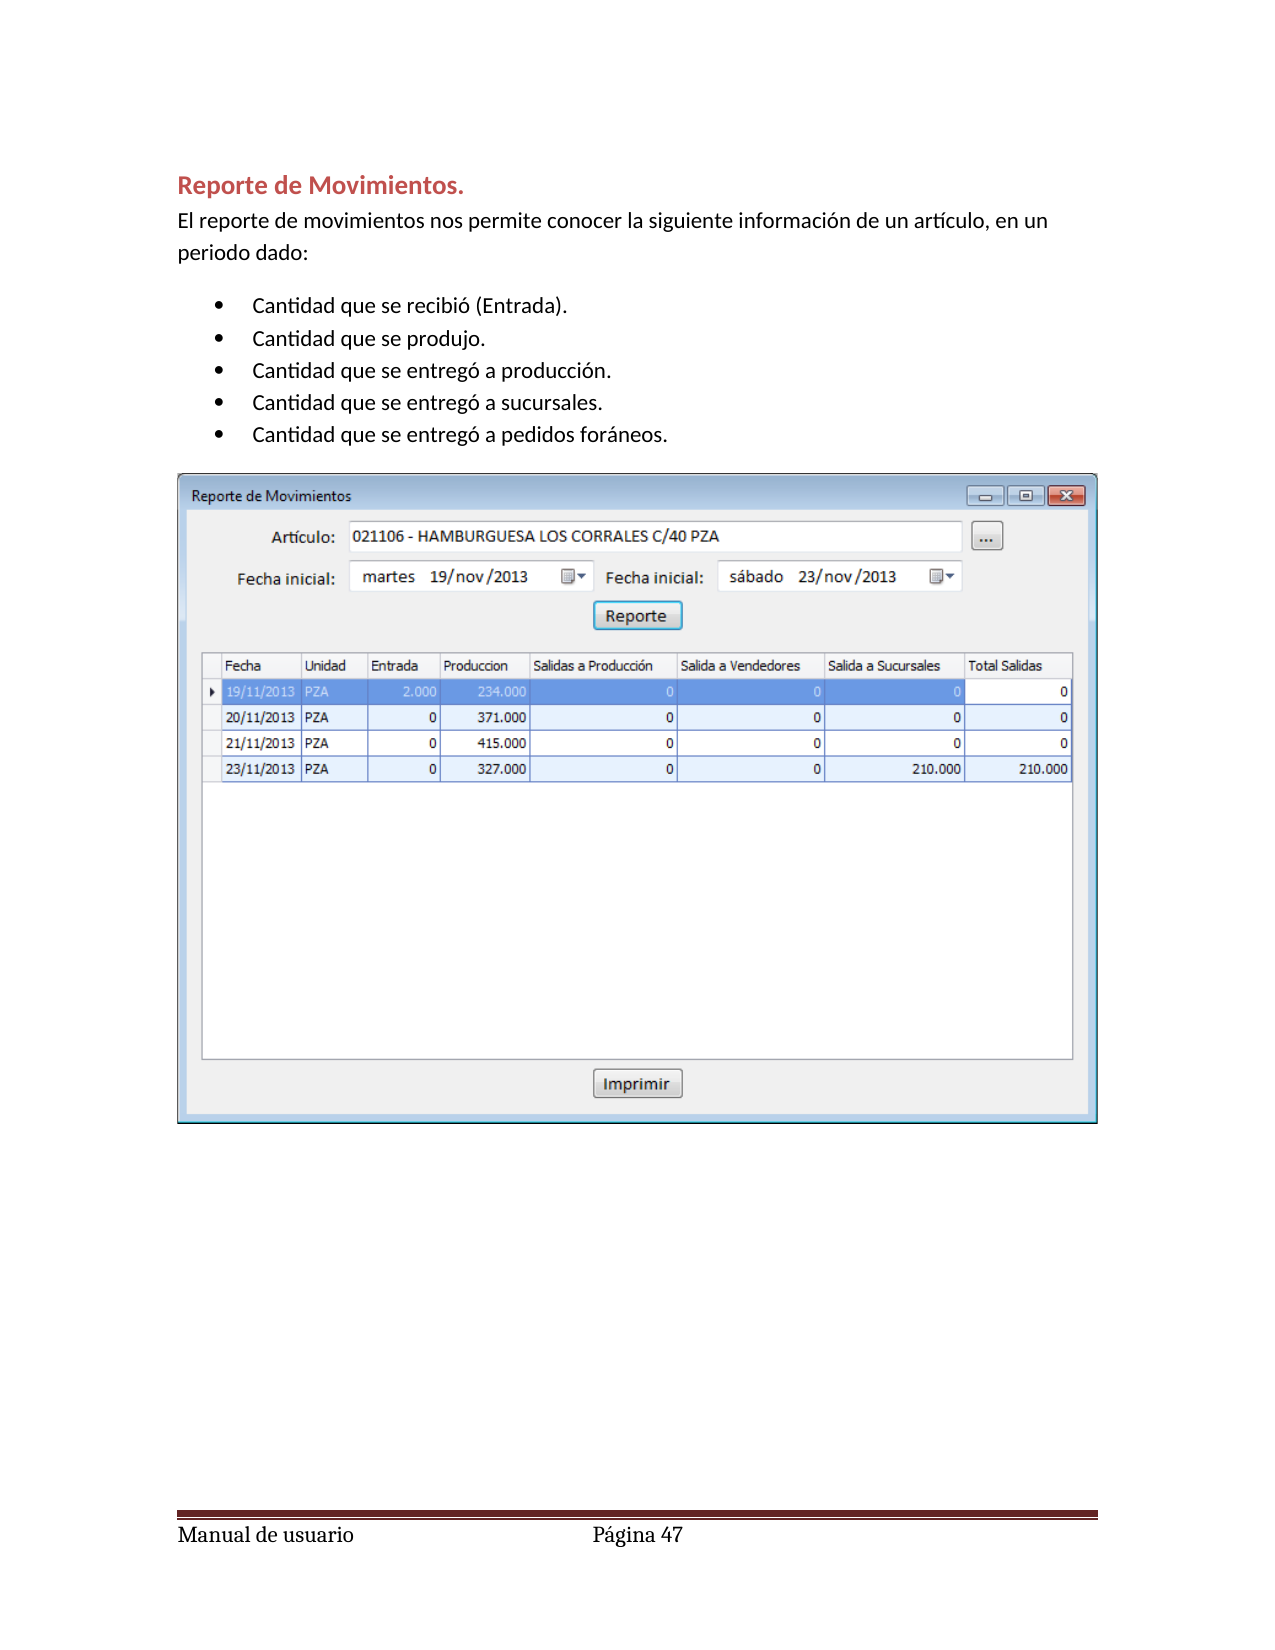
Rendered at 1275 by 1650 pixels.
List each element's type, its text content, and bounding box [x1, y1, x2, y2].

subtitle Reporte de Movimientos. [177, 168, 1098, 201]
list Cantidad que se entregó a sucursales. [215, 388, 1098, 416]
list Cantidad que se recibió (Entrada). [215, 292, 1098, 319]
list Cantidad que se entregó a pedidos foráneos. [215, 420, 1098, 448]
picture [177, 473, 1098, 1124]
list Cantidad que se produjo. [215, 324, 1098, 352]
list Cantidad que se entregó a producción. [215, 356, 1098, 384]
text El reporte de movimientos nos permite conocer la siguiente información de un artículo, en un periodo dado: [177, 206, 1098, 267]
